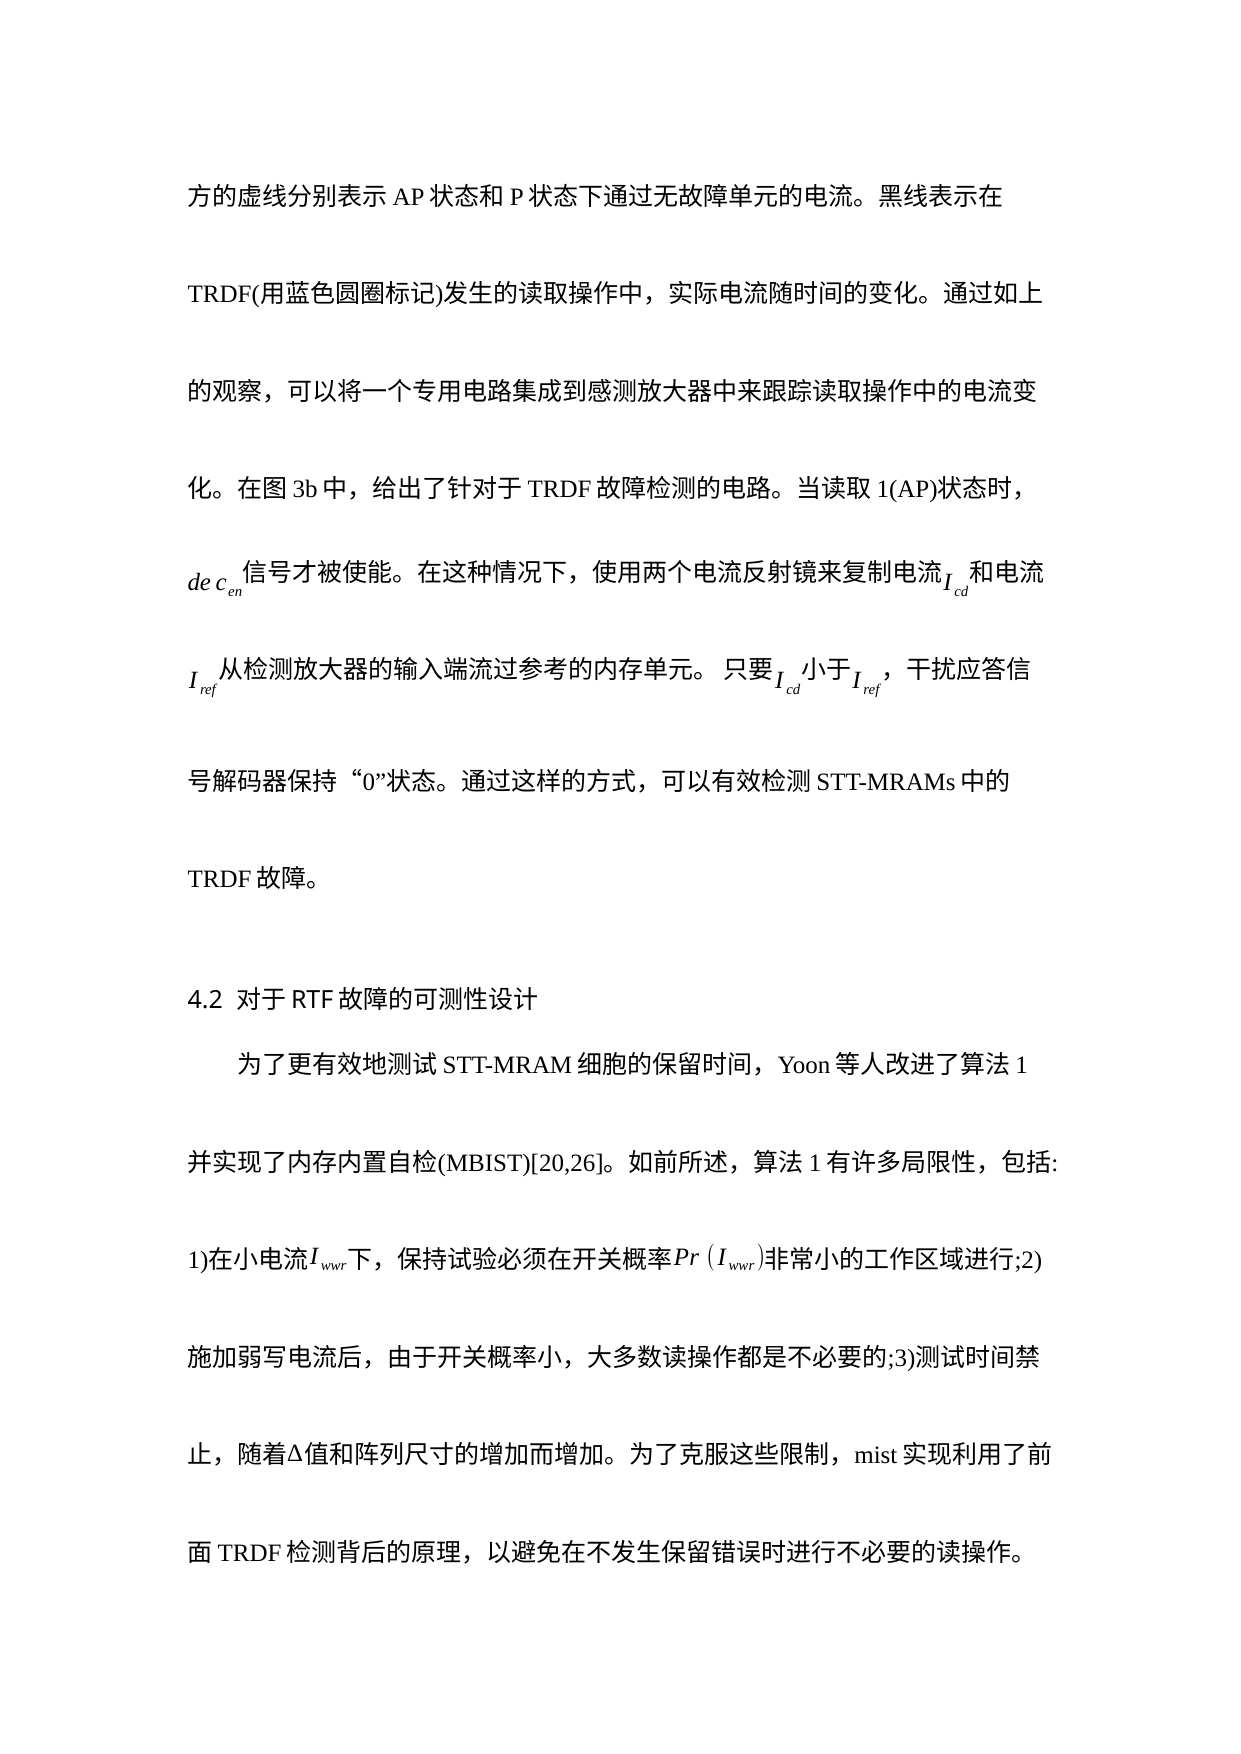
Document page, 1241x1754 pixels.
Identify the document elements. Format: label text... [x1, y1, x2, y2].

text 4.2 对于RTF故障的可测性设计 [179, 978, 1061, 1018]
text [187, 1031, 1053, 1583]
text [187, 162, 1053, 909]
